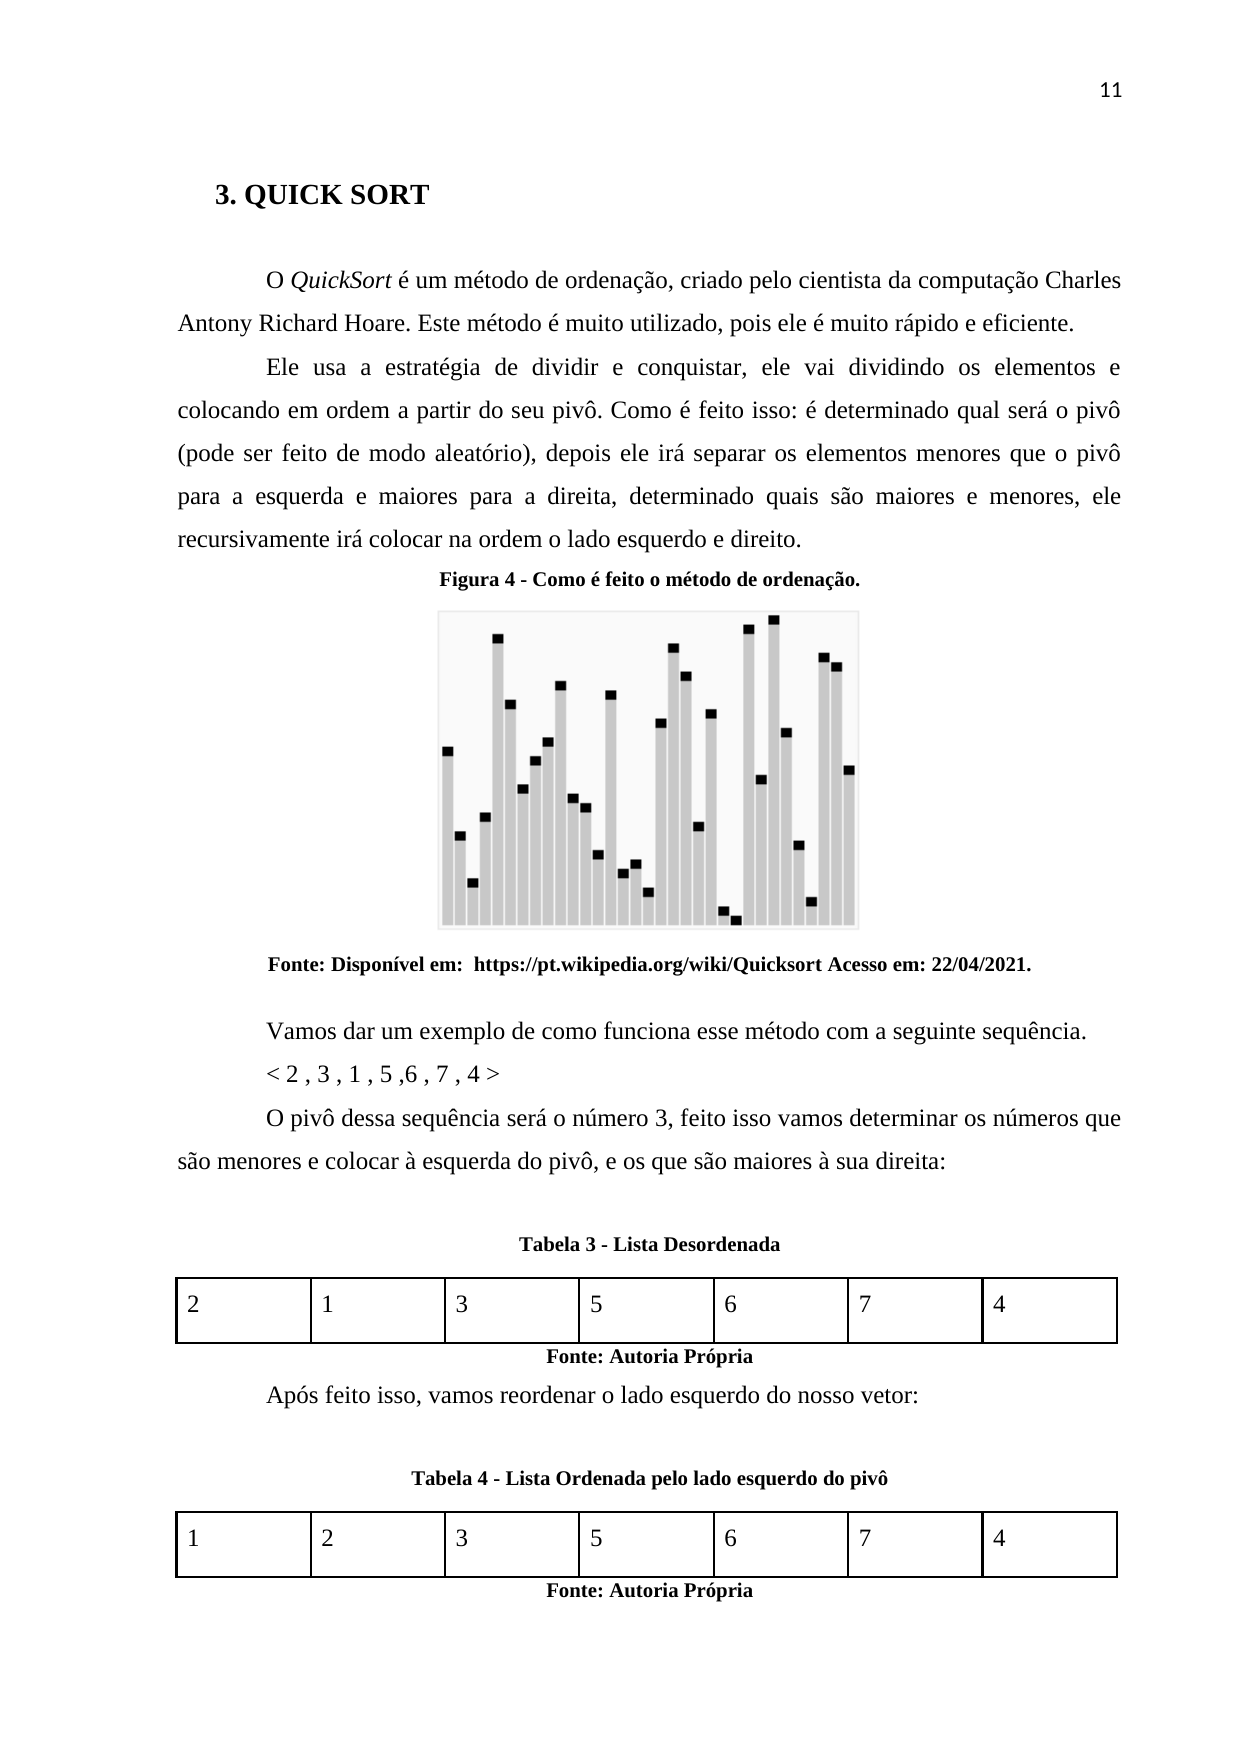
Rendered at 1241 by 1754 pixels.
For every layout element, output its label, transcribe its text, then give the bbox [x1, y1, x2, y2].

table_header 4 [984, 1513, 1116, 1576]
table_header 3 [446, 1513, 578, 1576]
table_header 2 [178, 1279, 310, 1342]
table_header 6 [715, 1279, 847, 1342]
text Figura 4 - Como é feito o método de ordenação. [177, 567, 1122, 591]
table_header 5 [580, 1279, 713, 1342]
table_header 2 [312, 1513, 444, 1576]
text Tabela 3 - Lista Desordenada [177, 1232, 1122, 1256]
table_header 1 [312, 1279, 444, 1342]
text O QuickSort é um método de ordenação, criado pelo cientista da computação Charles Antony Richard Hoare. Este método é muito utilizado, pois ele é muito rápido e eficiente. [177, 265, 1122, 337]
text Ele usa a estratégia de dividir e conquistar, ele vai dividindo os elementos e colocando em ordem a partir do seu pivô. Como é feito isso: é determinado qual será o pivô (pode ser feito de modo aleatório), depois ele irá separar os elementos menores que o pivô para a esquerda e maiores para a direita, determinado quais são maiores e menores, ele recursivamente irá colocar na ordem o lado esquerdo e direito. [177, 352, 1122, 553]
table_header 3 [446, 1279, 578, 1342]
text O pivô dessa sequência será o número 3, feito isso vamos determinar os números que são menores e colocar à esquerda do pivô, e os que são maiores à sua direita: [177, 1103, 1122, 1174]
table_header 7 [849, 1279, 981, 1342]
text Fonte: Autoria Própria [177, 1344, 1122, 1368]
picture [431, 603, 869, 938]
table_header 6 [715, 1513, 847, 1576]
table_header 1 [178, 1513, 310, 1576]
text Tabela 4 - Lista Ordenada pelo lado esquerdo do pivô [177, 1466, 1122, 1490]
text 3. QUICK SORT [215, 177, 1122, 211]
text Após feito isso, vamos reordenar o lado esquerdo do nosso vetor: [177, 1380, 1122, 1408]
text Fonte: Disponível em: https://pt.wikipedia.org/wiki/Quicksort Acesso em: 22/04/2021. [177, 952, 1122, 976]
text Vamos dar um exemplo de como funciona esse método com a seguinte sequência. [177, 1016, 1122, 1045]
table_header 4 [984, 1279, 1116, 1342]
table_header 5 [580, 1513, 713, 1576]
table_header 7 [849, 1513, 981, 1576]
text < 2 , 3 , 1 , 5 ,6 , 7 , 4 > [177, 1059, 1122, 1088]
text Fonte: Autoria Própria [177, 1578, 1122, 1602]
